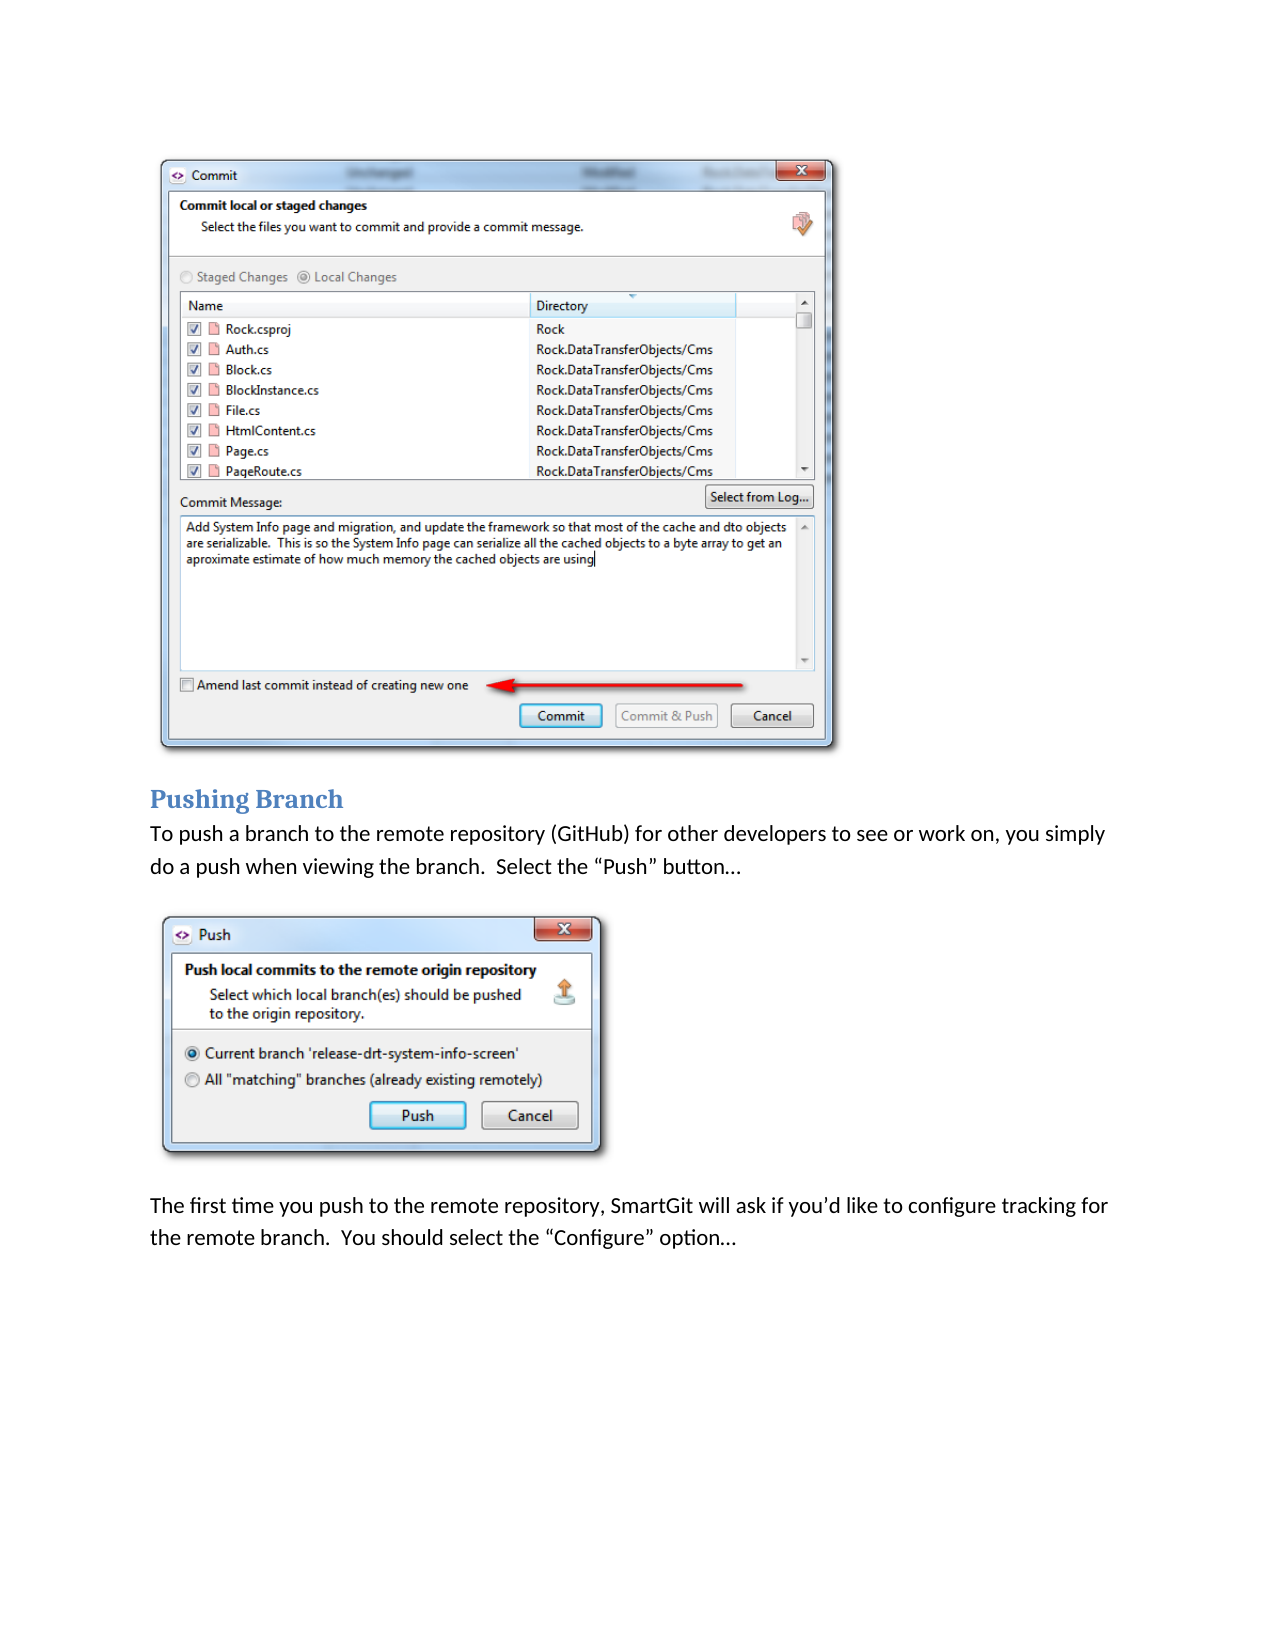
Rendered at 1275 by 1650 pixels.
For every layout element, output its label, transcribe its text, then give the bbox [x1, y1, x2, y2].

text The first time you push to the remote repository, SmartGit will ask if you’d like to configure tracking for the remote branch. You should select the “Configure” option… [150, 1191, 1125, 1251]
picture [150, 150, 845, 759]
picture [150, 904, 614, 1166]
text To push a branch to the remote repository (GitHub) for other developers to see or work on, you simply do a push when viewing the branch. Select the “Push” button… [150, 819, 1125, 880]
subtitle Pushing Branch [150, 784, 1125, 815]
